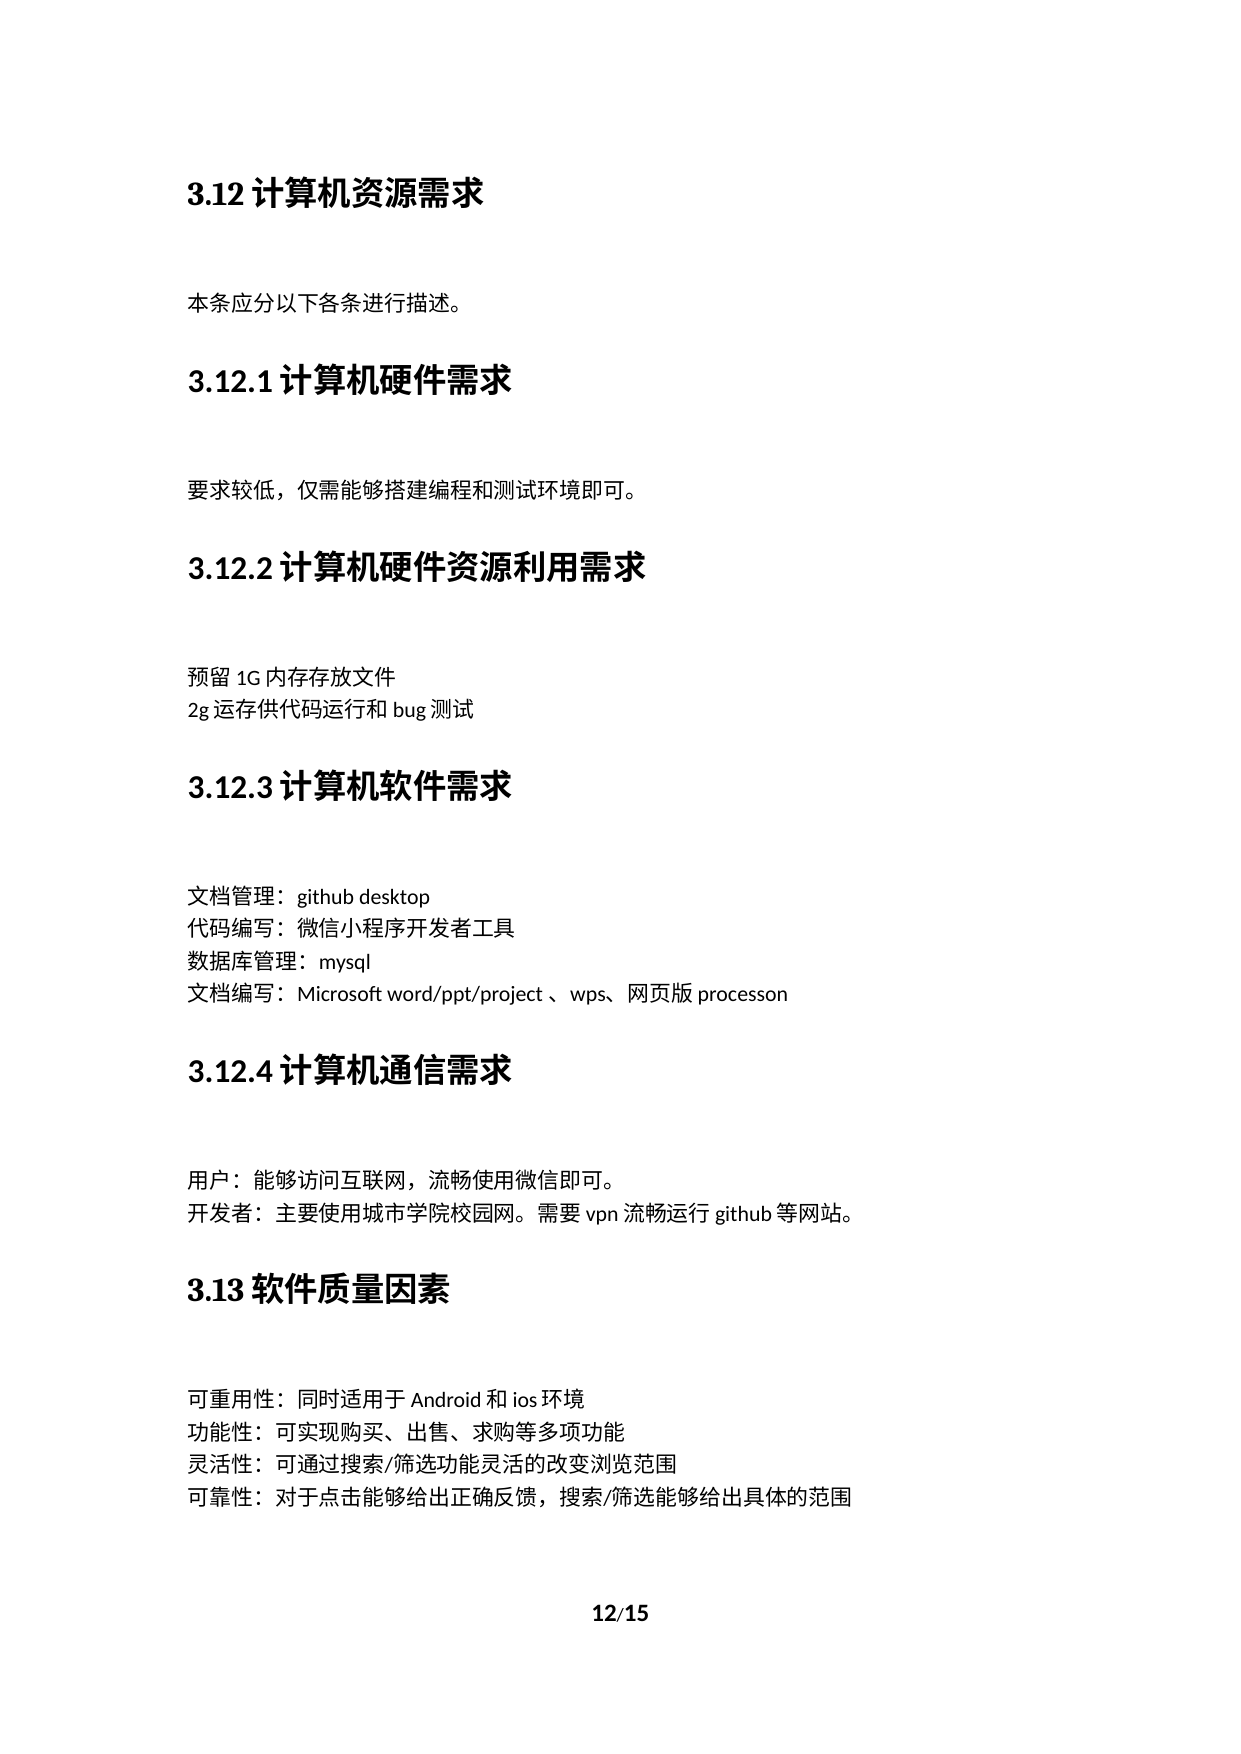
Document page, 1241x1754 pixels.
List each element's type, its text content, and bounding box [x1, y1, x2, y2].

subtitle 3.12.3计算机软件需求 [187, 751, 1053, 816]
text 代码编写：微信小程序开发者工具 [187, 911, 1053, 943]
text 要求较低，仅需能够搭建编程和测试环境即可。 [187, 472, 1053, 505]
text 文档管理：github desktop [187, 878, 1053, 911]
subtitle 3.12计算机资源需求 [187, 158, 1053, 223]
text 用户：能够访问互联网，流畅使用微信即可。 [187, 1163, 1053, 1195]
subtitle 3.12.1计算机硬件需求 [187, 345, 1053, 410]
text 文档编写：Microsoft word/ppt/project 、wps、网页版processon [187, 976, 1053, 1008]
subtitle 3.13软件质量因素 [187, 1255, 1053, 1320]
subtitle 3.12.2计算机硬件资源利用需求 [187, 532, 1053, 597]
text 功能性：可实现购买、出售、求购等多项功能 [187, 1414, 1053, 1447]
text 开发者：主要使用城市学院校园网。需要vpn流畅运行github等网站。 [187, 1195, 1053, 1228]
text 灵活性：可通过搜索/筛选功能灵活的改变浏览范围 [187, 1447, 1053, 1479]
text 预留1G内存存放文件 [187, 659, 1053, 692]
text 可靠性：对于点击能够给出正确反馈，搜索/筛选能够给出具体的范围 [187, 1479, 1053, 1512]
subtitle 3.12.4计算机通信需求 [187, 1036, 1053, 1101]
text 本条应分以下各条进行描述。 [187, 286, 1053, 318]
text 2g运存供代码运行和bug测试 [187, 692, 1053, 724]
text 数据库管理：mysql [187, 943, 1053, 976]
text 可重用性：同时适用于Android和ios环境 [187, 1382, 1053, 1414]
